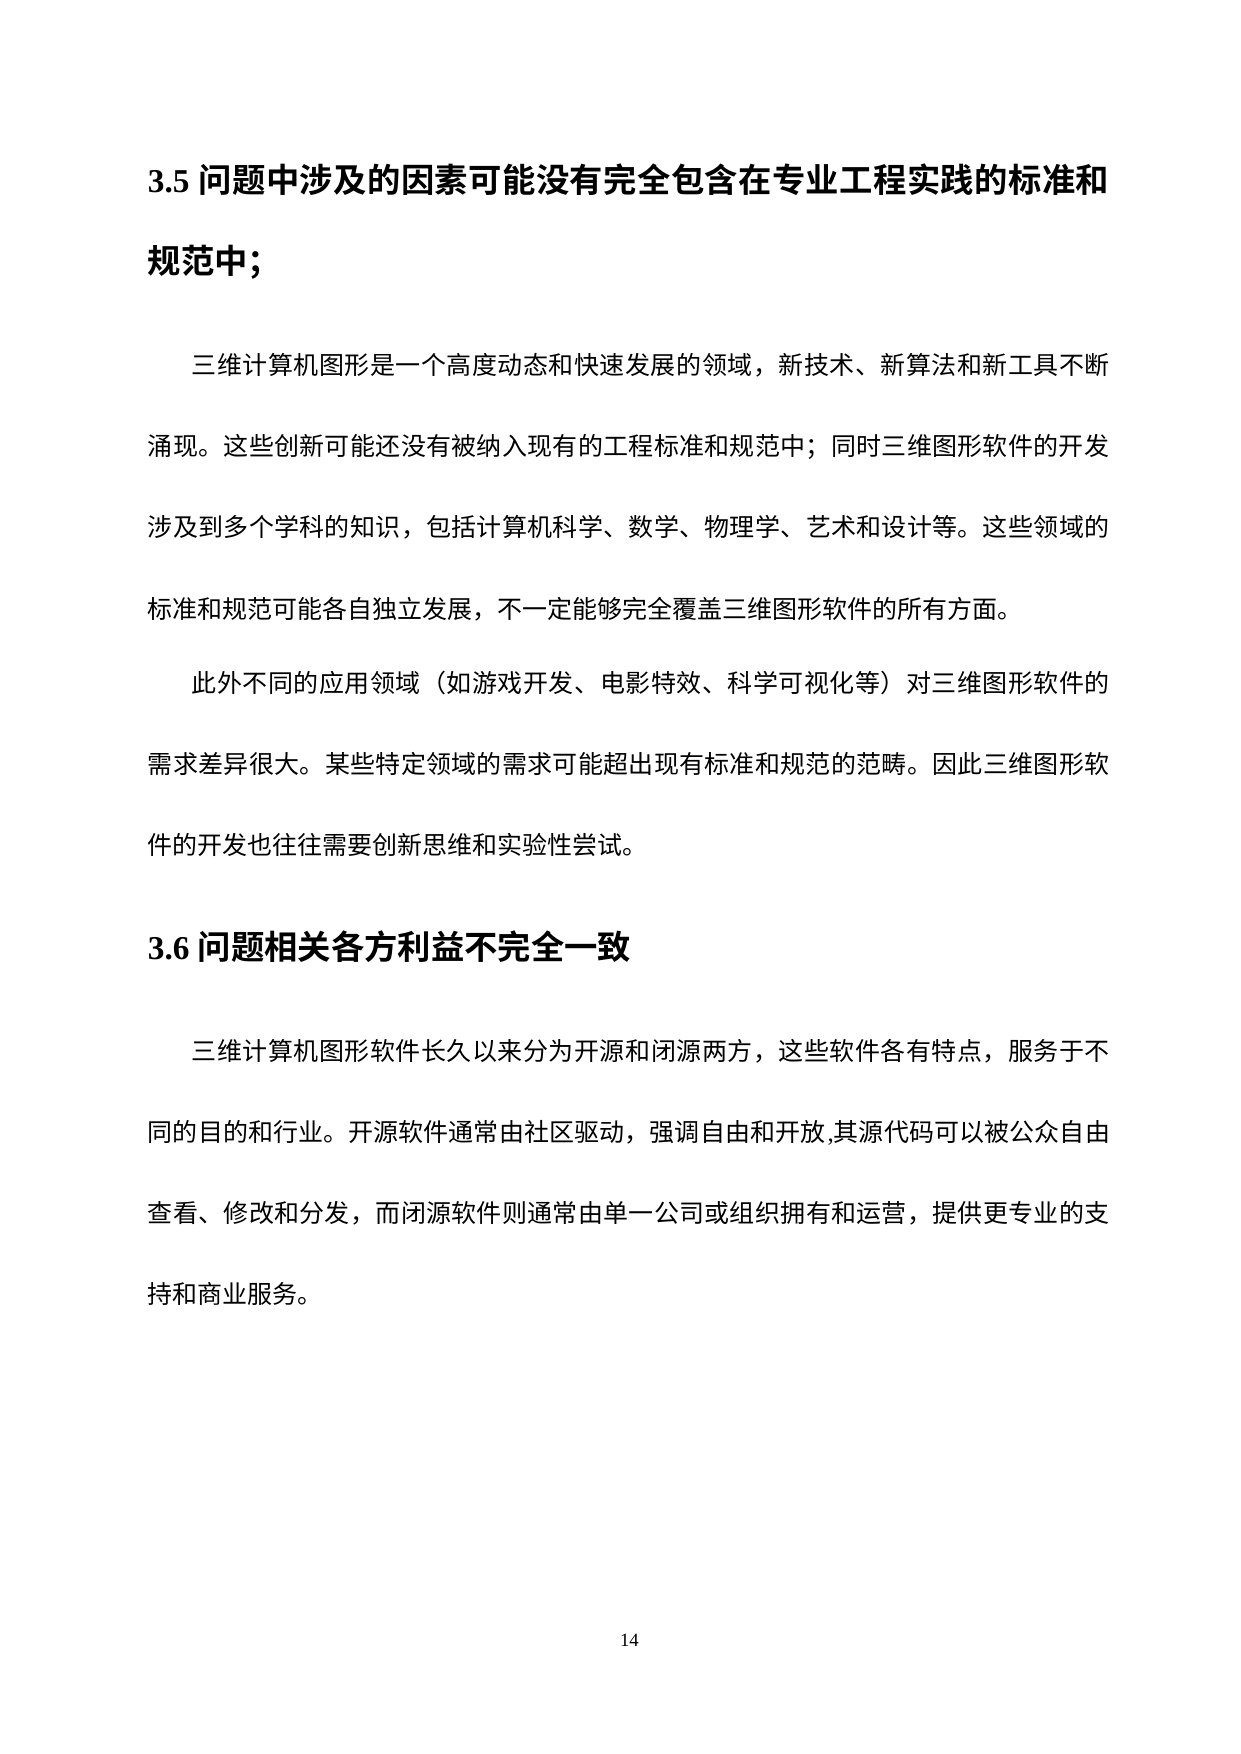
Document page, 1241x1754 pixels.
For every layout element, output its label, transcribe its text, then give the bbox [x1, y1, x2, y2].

text 三维计算机图形软件长久以来分为开源和闭源两方，这些软件各有特点，服务于不同的目的和行业。开源软件通常由社区驱动，强调自由和开放,其源代码可以被公众自由查看、修改和分发，而闭源软件则通常由单一公司或组织拥有和运营，提供更专业的支持和商业服务。 [148, 1017, 1110, 1325]
subtitle 3.6 问题相关各方利益不完全一致 [148, 912, 1110, 977]
subtitle 3.5 问题中涉及的因素可能没有完全包含在专业工程实践的标准和规范中； [148, 146, 1110, 292]
text 此外不同的应用领域（如游戏开发、电影特效、科学可视化等）对三维图形软件的需求差异很大。某些特定领域的需求可能超出现有标准和规范的范畴。因此三维图形软件的开发也往往需要创新思维和实验性尝试。 [148, 649, 1110, 876]
text 三维计算机图形是一个高度动态和快速发展的领域，新技术、新算法和新工具不断涌现。这些创新可能还没有被纳入现有的工程标准和规范中；同时三维图形软件的开发涉及到多个学科的知识，包括计算机科学、数学、物理学、艺术和设计等。这些领域的标准和规范可能各自独立发展，不一定能够完全覆盖三维图形软件的所有方面。 [148, 331, 1110, 640]
